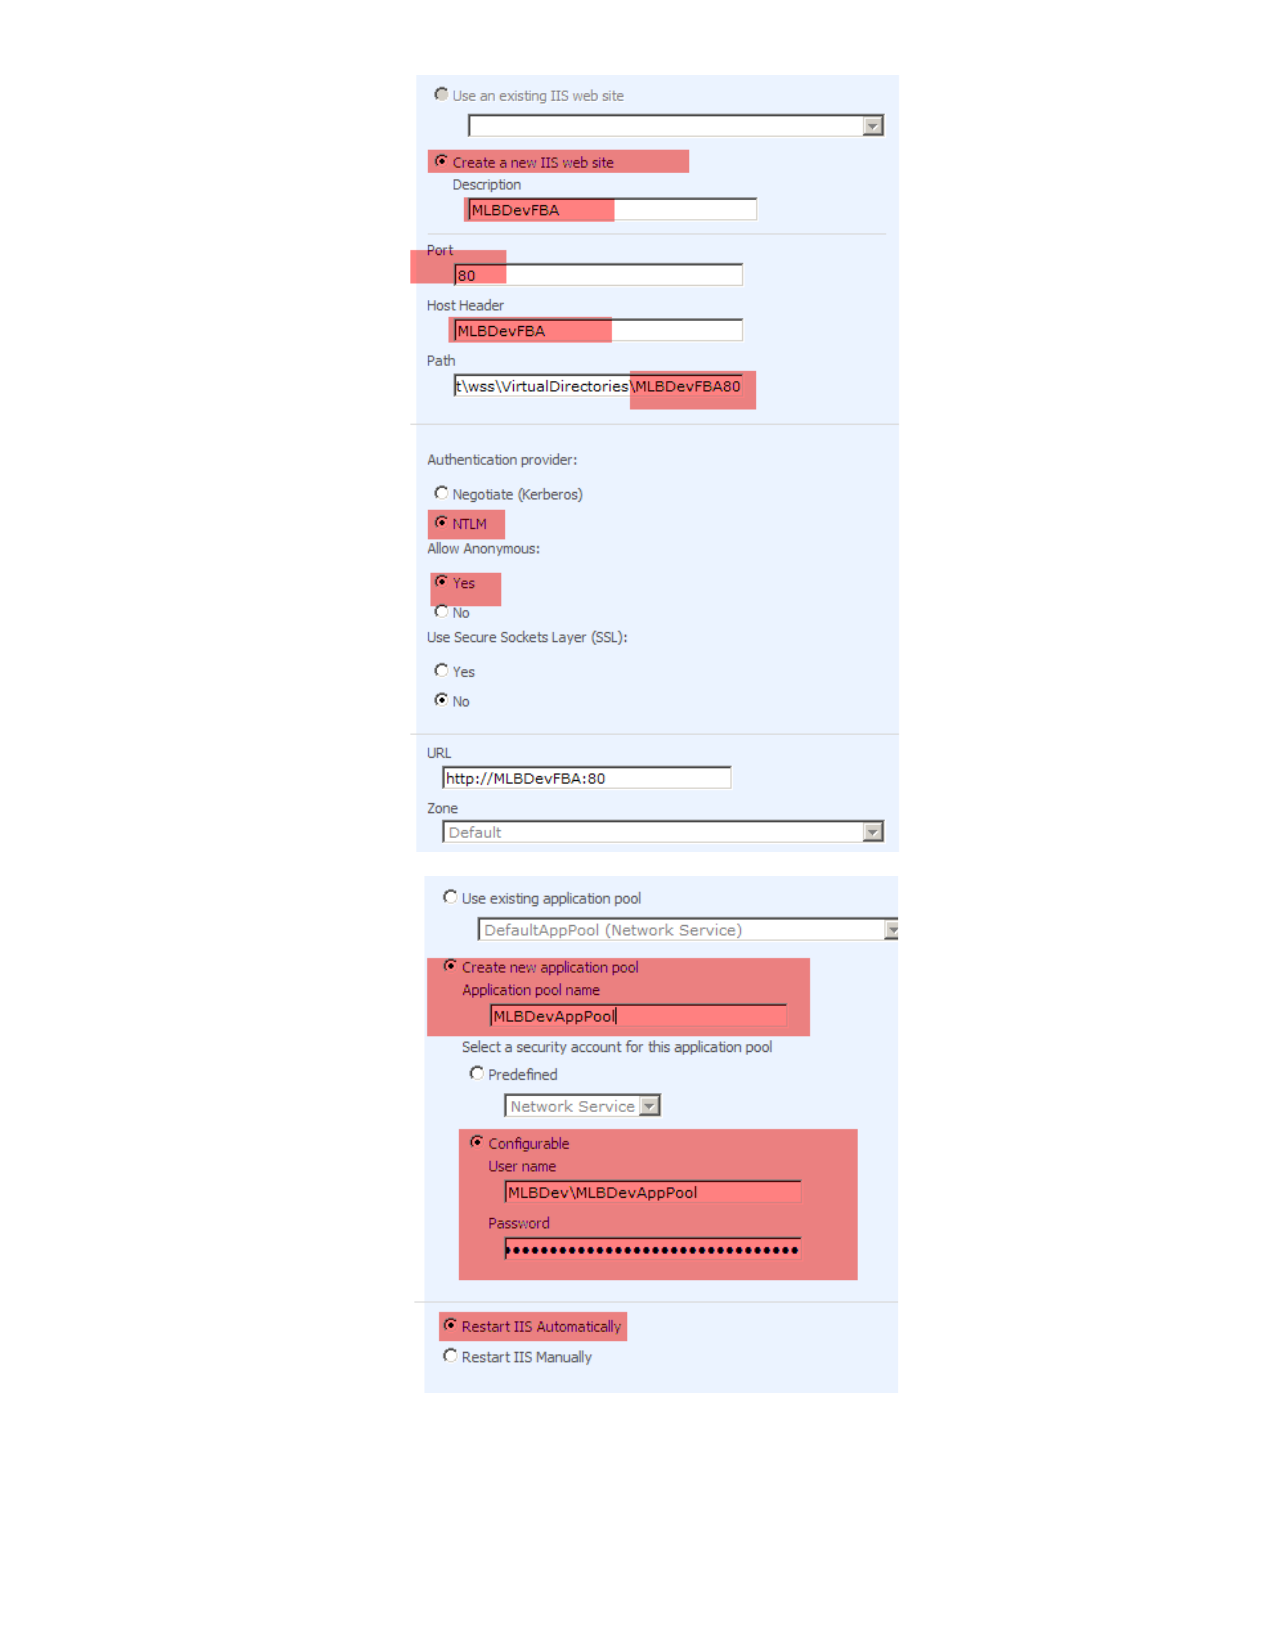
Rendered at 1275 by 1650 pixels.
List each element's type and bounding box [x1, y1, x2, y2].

picture [410, 75, 903, 852]
picture [414, 876, 899, 1393]
